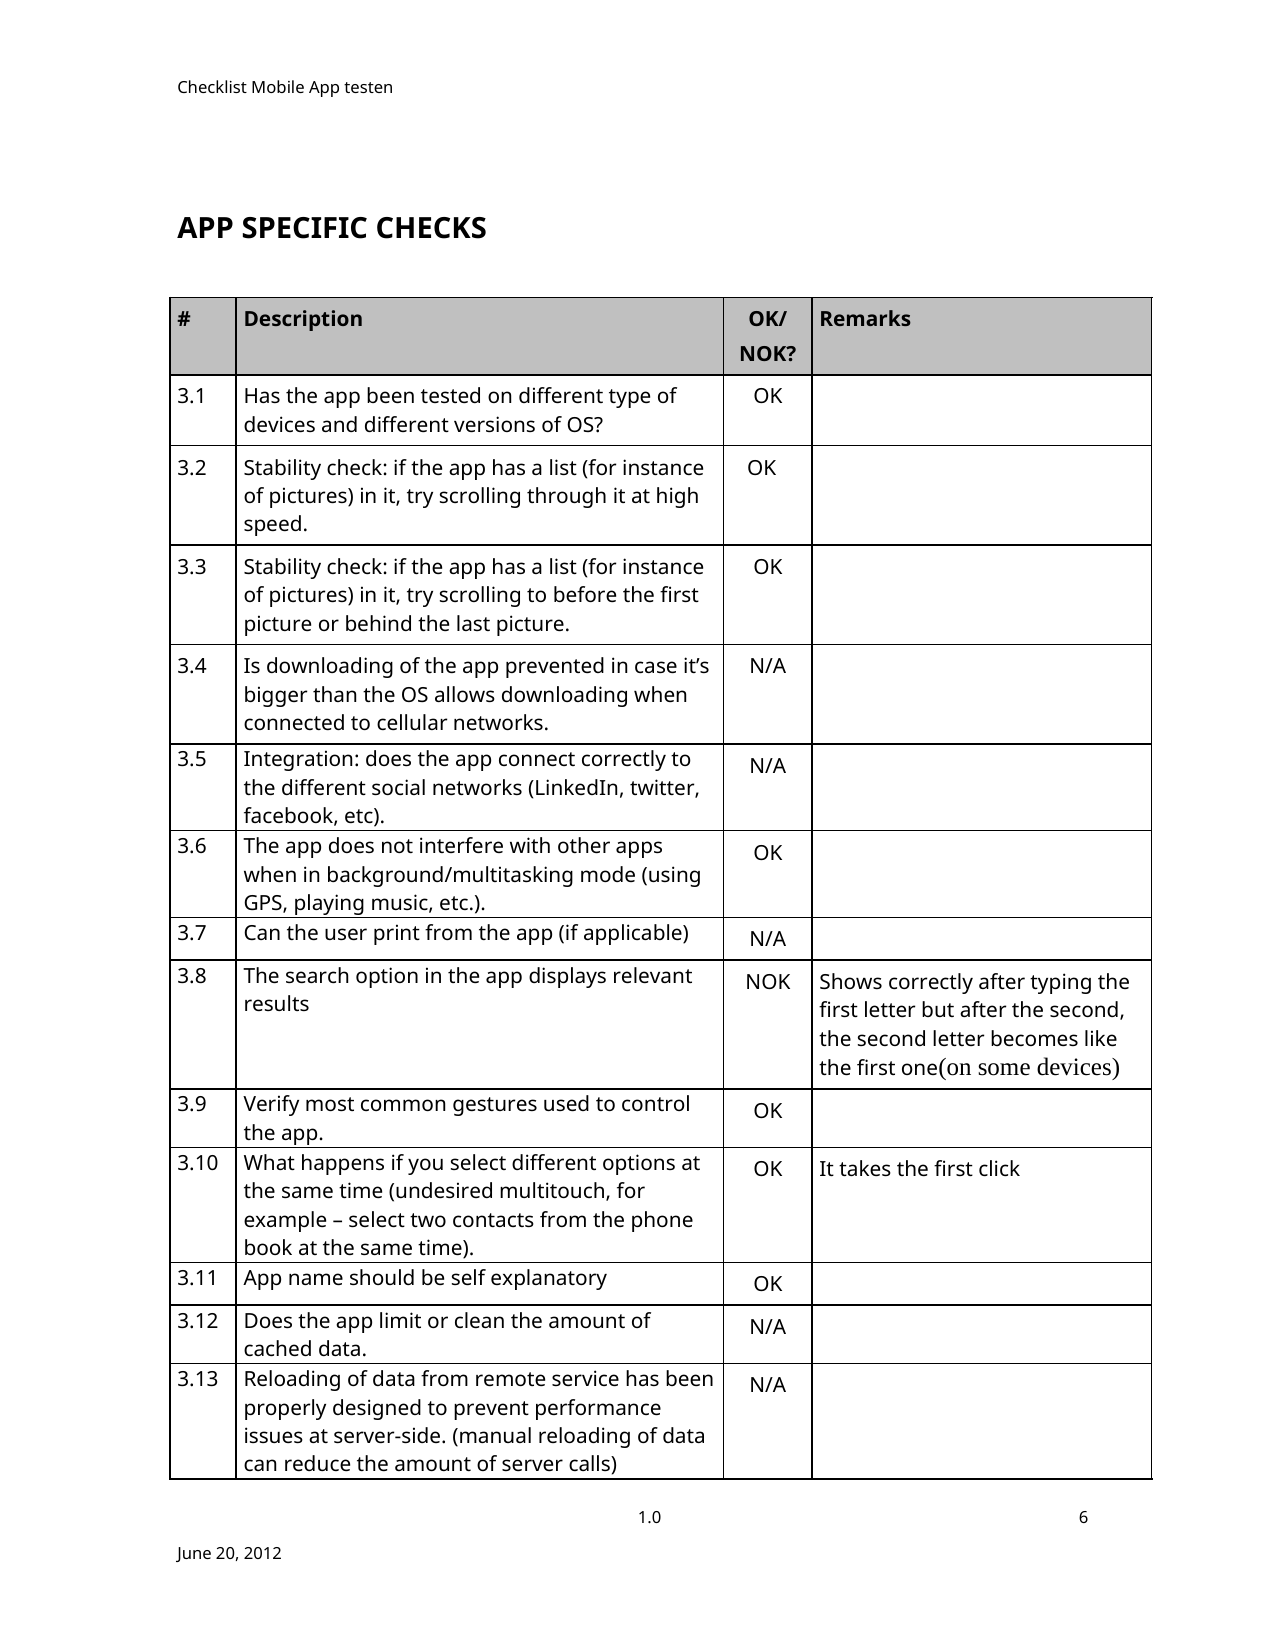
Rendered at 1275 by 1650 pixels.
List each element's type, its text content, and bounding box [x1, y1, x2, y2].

table_cell [171, 831, 235, 917]
table_cell Can the user print from the app (if applicable) [237, 918, 723, 959]
table_cell [171, 918, 235, 959]
table_cell [171, 1090, 235, 1146]
table_cell [813, 446, 1151, 544]
table_cell [171, 546, 235, 643]
table_cell [171, 1148, 235, 1262]
table_cell What happens if you select different options at the same time (undesired multitouch, for example – select two contacts from the phone book at the same time). [237, 1148, 723, 1262]
table_cell The app does not interfere with other apps when in background/multitasking mode (using GPS, playing music, etc.). [237, 831, 723, 917]
subtitle App specific Checks [177, 207, 1128, 247]
table_cell [171, 961, 235, 1088]
table_cell [813, 376, 1151, 445]
table_header Description [237, 298, 723, 374]
table_cell It takes the first click [813, 1148, 1151, 1262]
table_cell [171, 376, 235, 445]
table_cell [813, 918, 1151, 959]
table_cell [171, 745, 235, 830]
table_cell Stability check: if the app has a list (for instance of pictures) in it, try scrolling through it at high speed. [237, 446, 723, 544]
table_cell [813, 1306, 1151, 1363]
table_cell [171, 446, 235, 544]
table_cell The search option in the app displays relevant results [237, 961, 723, 1088]
table_cell [813, 546, 1151, 643]
table_cell Reloading of data from remote service has been properly designed to prevent performance issues at server-side. (manual reloading of data can reduce the amount of server calls) [237, 1364, 723, 1478]
table_cell Verify most common gestures used to control the app. [237, 1090, 723, 1146]
table_cell [171, 645, 235, 743]
table_cell Is downloading of the app prevented in case it’s bigger than the OS allows downloading when connected to cellular networks. [237, 645, 723, 743]
table_cell App name should be self explanatory [237, 1263, 723, 1304]
table_cell [171, 1364, 235, 1478]
table_cell Stability check: if the app has a list (for instance of pictures) in it, try scrolling to before the first picture or behind the last picture. [237, 546, 723, 643]
table_cell [171, 1263, 235, 1304]
table_cell Has the app been tested on different type of devices and different versions of OS? [237, 376, 723, 445]
table_header OK/ NOK? [724, 298, 811, 374]
table_cell [171, 1306, 235, 1363]
table_cell [813, 745, 1151, 830]
table_header # [171, 298, 235, 374]
table_cell Does the app limit or clean the amount of cached data. [237, 1306, 723, 1363]
table_cell [724, 376, 811, 445]
table_cell [813, 645, 1151, 743]
table_cell Integration: does the app connect correctly to the different social networks (LinkedIn, twitter, facebook, etc). [237, 745, 723, 830]
table_cell [813, 1364, 1151, 1478]
table_cell [813, 831, 1151, 917]
table_header Remarks [813, 298, 1151, 374]
table_cell Shows correctly after typing the first letter but after the second, the second letter becomes like the first one(on some devices) [813, 961, 1151, 1088]
table_cell [813, 1263, 1151, 1304]
table_cell [813, 1090, 1151, 1146]
